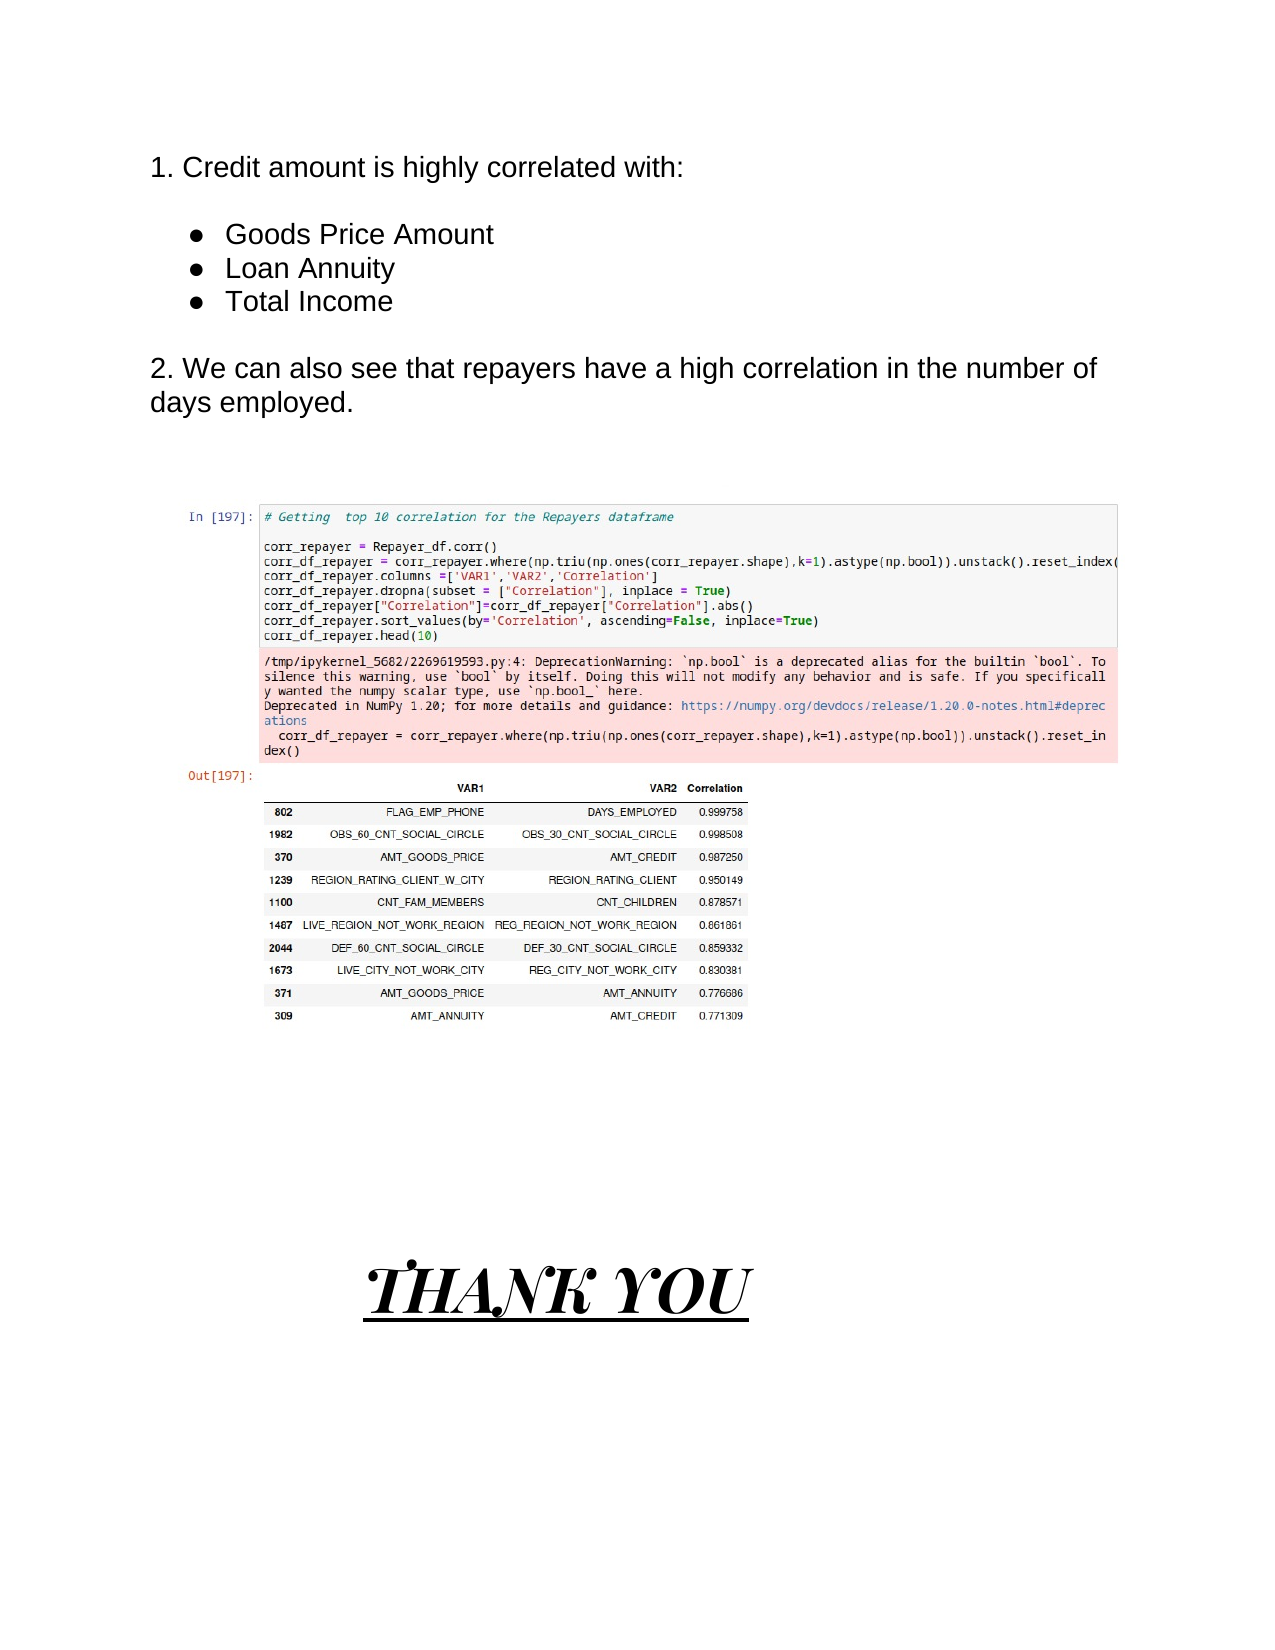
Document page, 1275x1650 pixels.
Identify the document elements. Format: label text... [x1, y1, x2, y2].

text THANK YOU [225, 1246, 1125, 1329]
list Goods Price Amount [187, 217, 1125, 251]
list Loan Annuity [187, 251, 1125, 284]
list Total Income [187, 284, 1125, 318]
text 1. Credit amount is highly correlated with: [150, 150, 1125, 183]
picture [150, 485, 1125, 1040]
text 2. We can also see that repayers have a high correlation in the number of days employed. [150, 351, 1125, 418]
